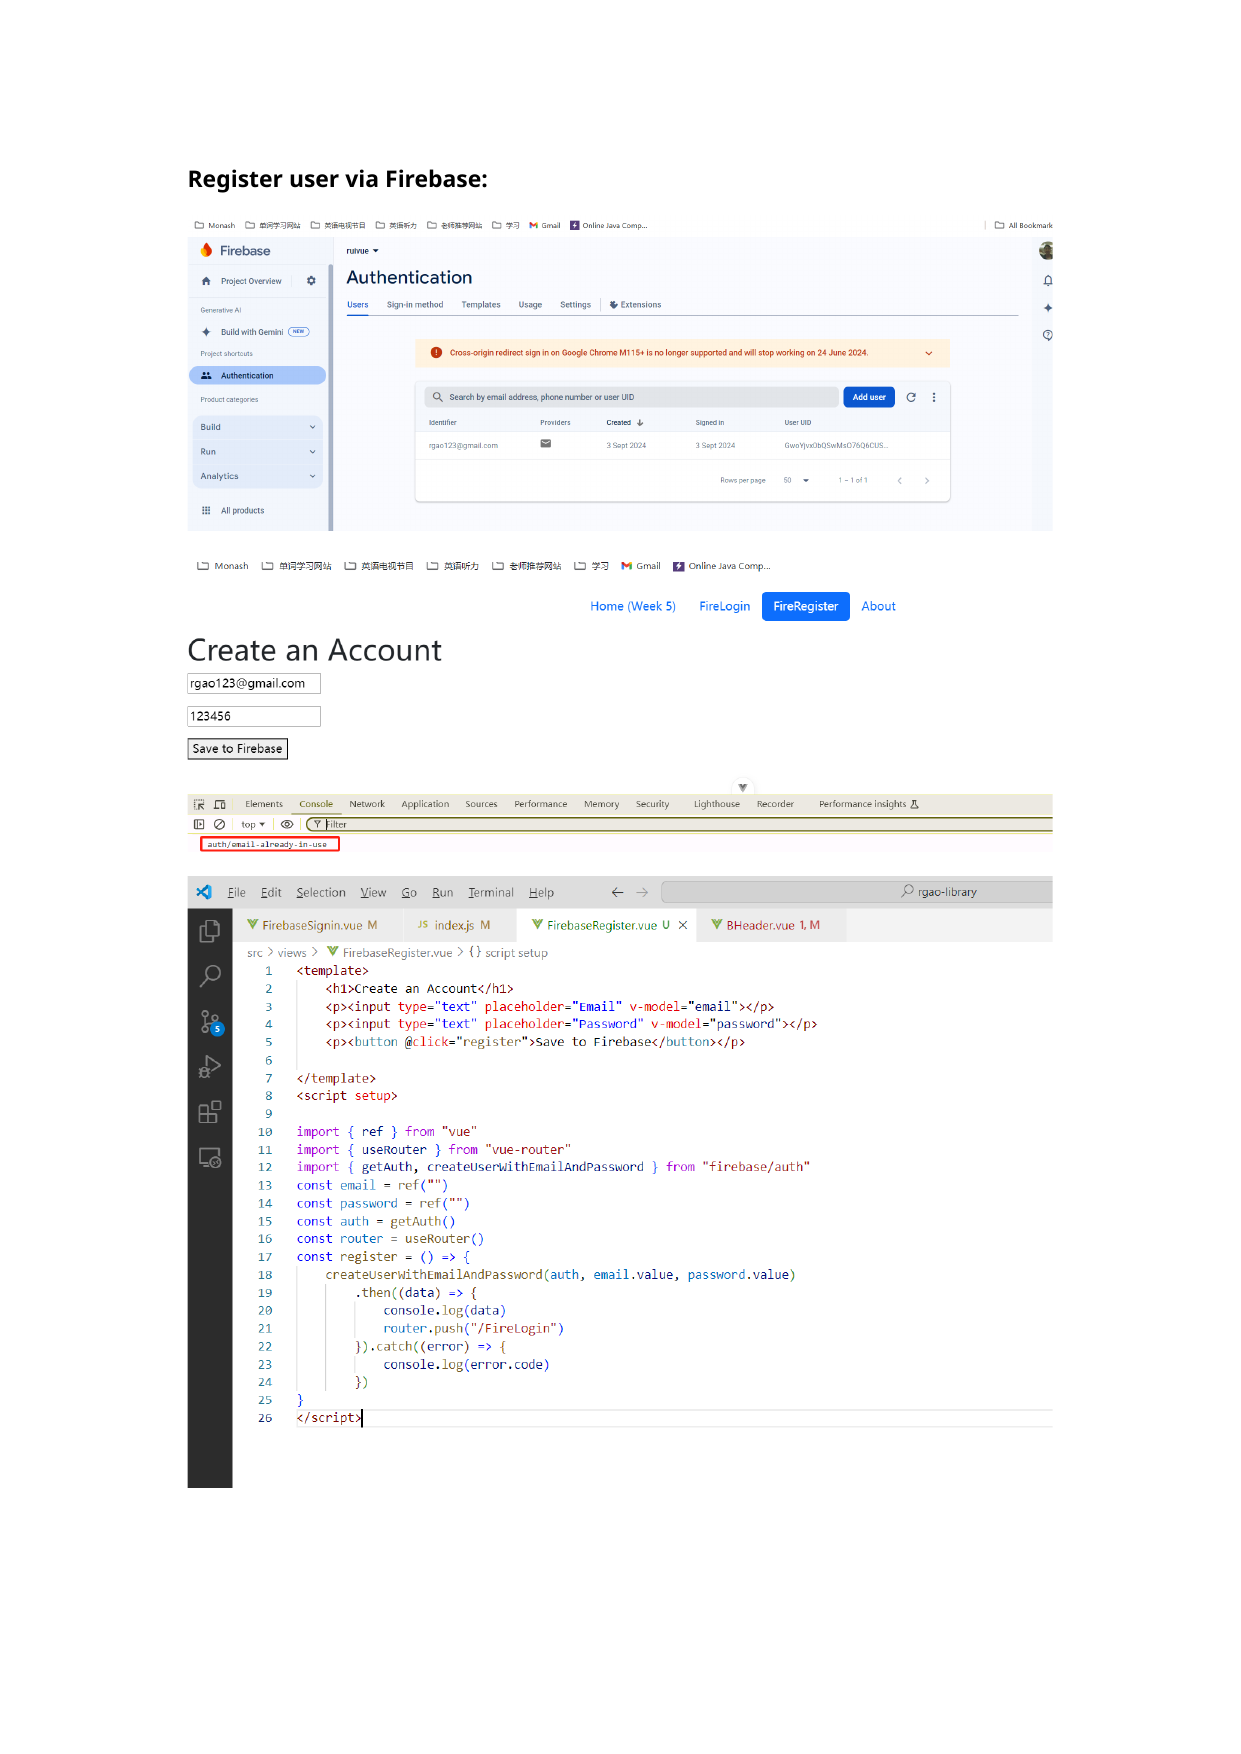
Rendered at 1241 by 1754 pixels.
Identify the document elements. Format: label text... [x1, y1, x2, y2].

picture [187, 562, 1053, 852]
text Register user via Firebase: [187, 162, 1053, 194]
picture [187, 876, 1053, 1488]
picture [187, 215, 1053, 531]
